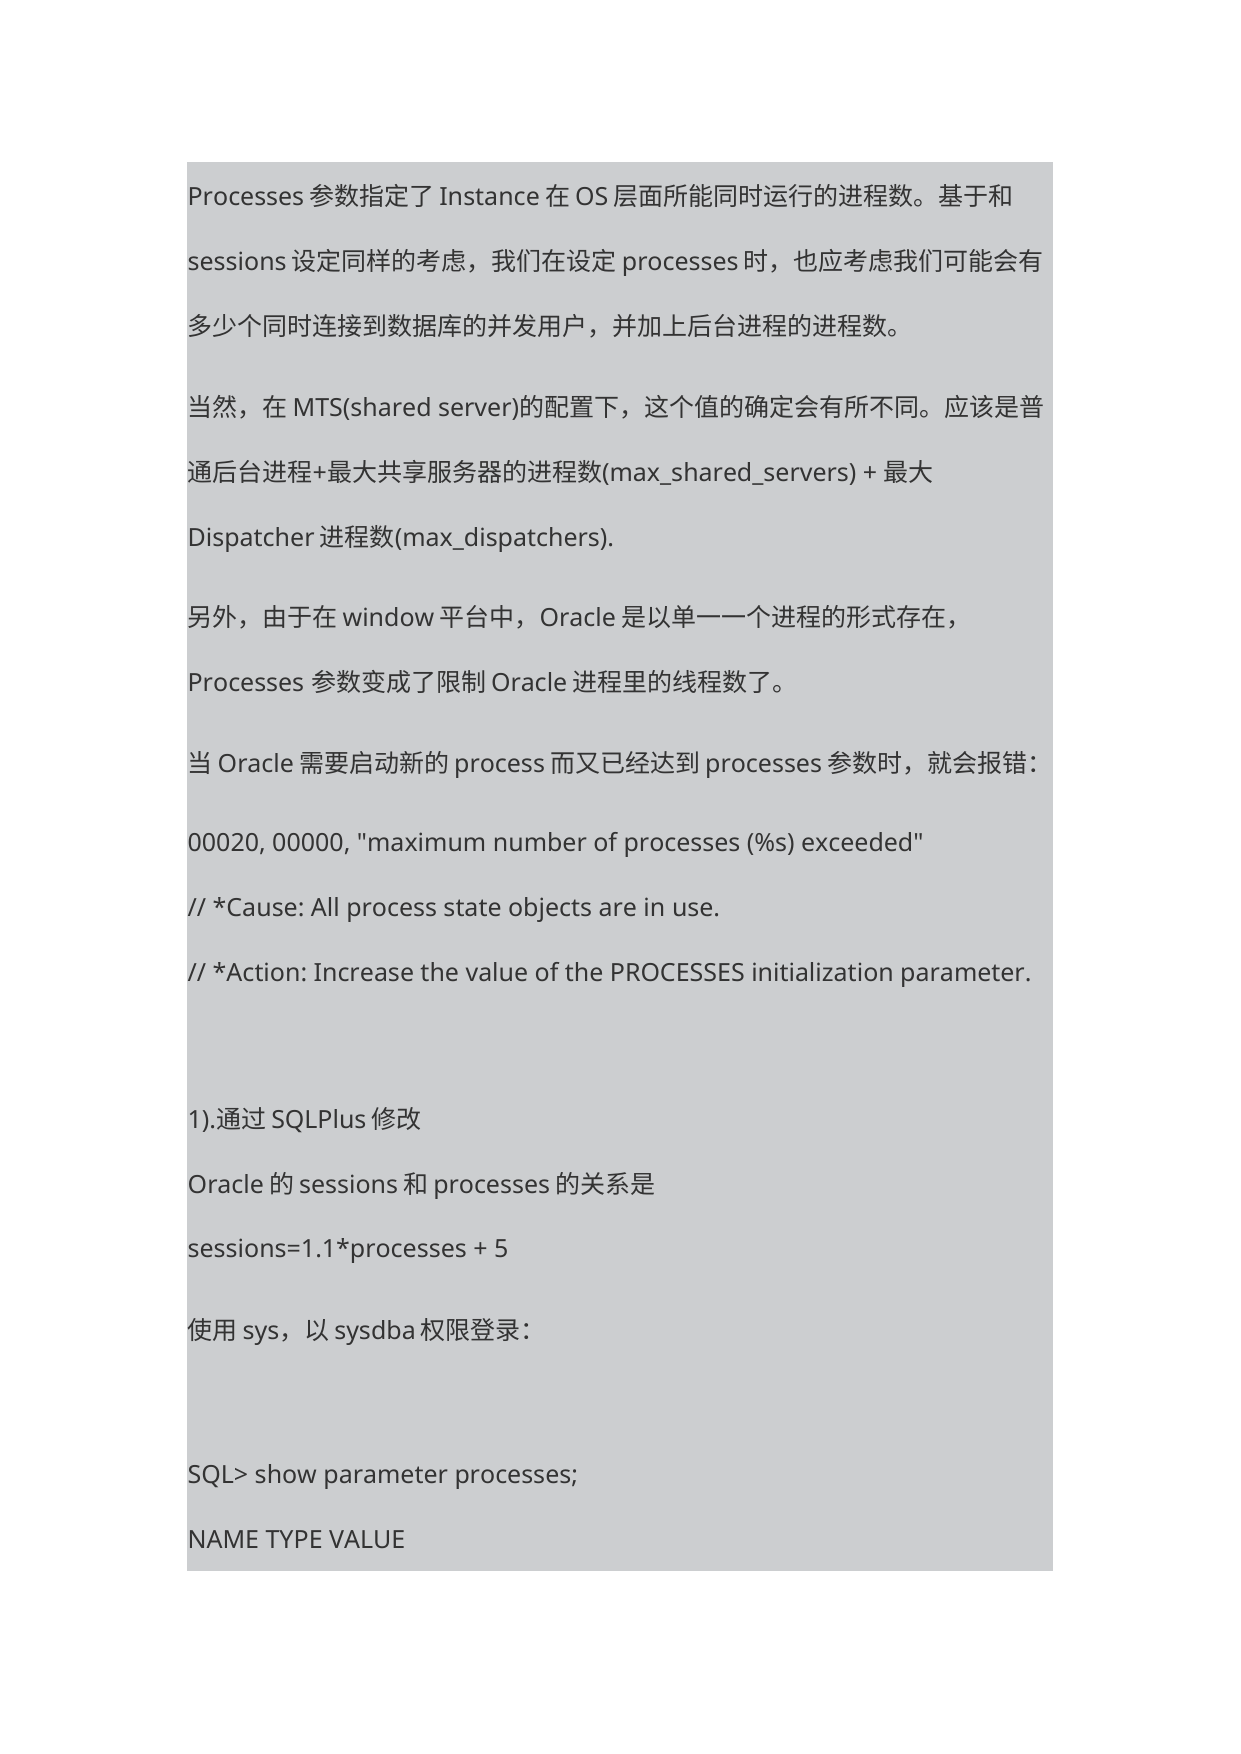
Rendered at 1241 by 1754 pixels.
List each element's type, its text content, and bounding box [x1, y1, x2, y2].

text 当Oracle需要启动新的process而又已经达到processes参数时，就会报错： [187, 729, 1053, 794]
text 当然，在MTS(shared server)的配置下，这个值的确定会有所不同。应该是普通后台进程+最大共享服务器的进程数(max_shared_servers) + 最大Dispatcher进程数(max_dispatchers). [187, 373, 1053, 568]
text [187, 1376, 1053, 1571]
text 使用sys，以sysdba权限登录： [187, 1296, 1053, 1361]
text 1).通过SQLPlus修改 Oracle的sessions和processes的关系是 sessions=1.1*processes + 5 [187, 1020, 1053, 1280]
text 另外，由于在window平台中，Oracle是以单一一个进程的形式存在，Processes 参数变成了限制Oracle进程里的线程数了。 [187, 583, 1053, 713]
text Processes参数指定了Instance在OS层面所能同时运行的进程数。基于和sessions设定同样的考虑，我们在设定processes时，也应考虑我们可能会有多少个同时连接到数据库的并发用户，并加上后台进程的进程数。 [187, 162, 1053, 357]
text 00020, 00000, "maximum number of processes (%s) exceeded" // *Cause: All process state objects are in use. // *Action: Increase the value of the PROCESSES initialization parameter. [187, 809, 1053, 1004]
